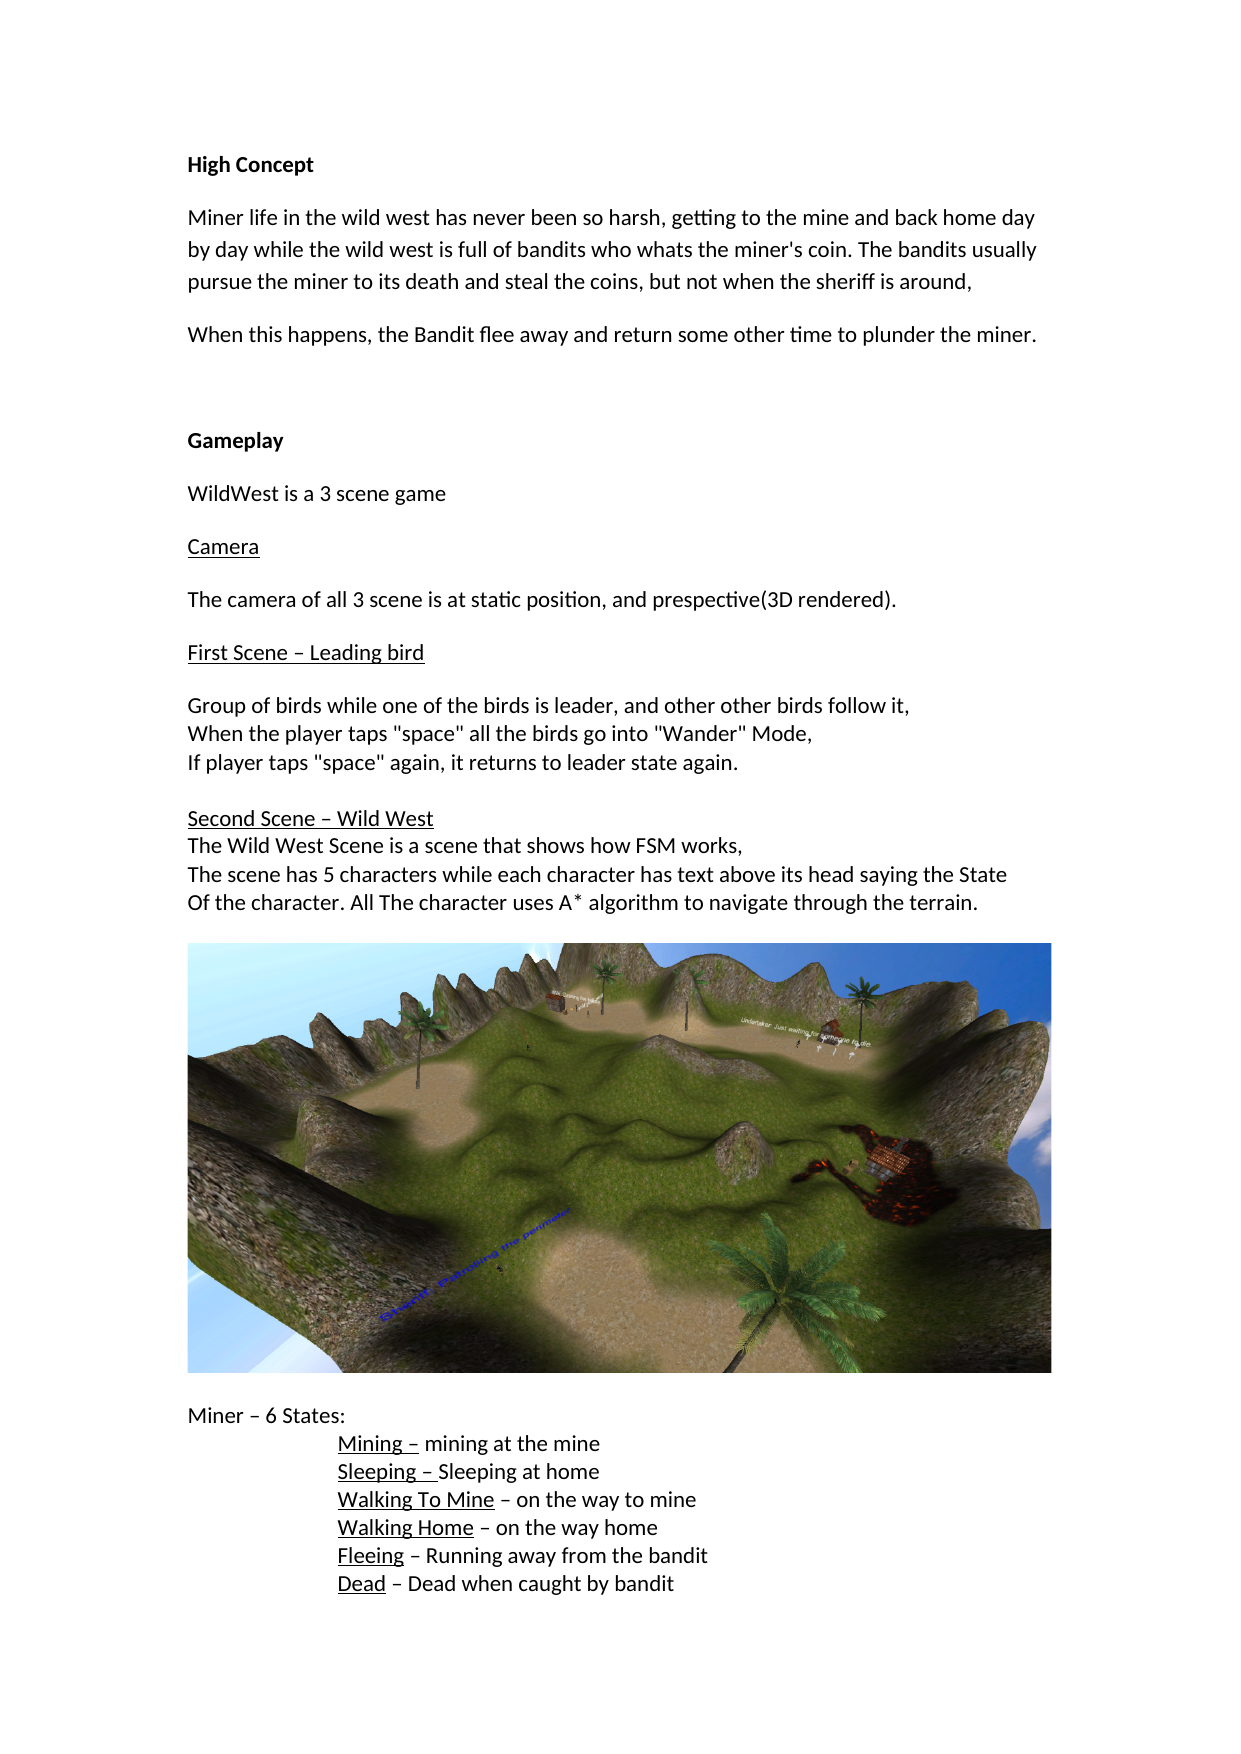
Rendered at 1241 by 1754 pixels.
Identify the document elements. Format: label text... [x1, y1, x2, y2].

text Group of birds while one of the birds is leader, and other other birds follow it, [187, 692, 1053, 719]
text Mining – mining at the mine [187, 1429, 1053, 1457]
text High Concept [187, 150, 1053, 178]
text The camera of all 3 scene is at static position, and prespective(3D rendered). [187, 586, 1053, 613]
text WildWest is a 3 scene game [187, 479, 1053, 507]
text Camera [187, 532, 1053, 561]
text Gameplay [187, 426, 1053, 454]
text The scene has 5 characters while each character has text above its head saying the State [187, 860, 1053, 888]
text Walking Home – on the way home [187, 1513, 1053, 1541]
text The Wild West Scene is a scene that shows how FSM works, [187, 832, 1053, 860]
text Miner – 6 States: [187, 1401, 1053, 1429]
text When the player taps "space" all the birds go into "Wander" Mode, [187, 719, 1053, 748]
text Fleeing – Running away from the bandit [187, 1541, 1053, 1569]
text If player taps "space" again, it returns to leader state again. [187, 748, 1053, 776]
text Sleeping – Sleeping at home [187, 1457, 1053, 1485]
picture [187, 943, 1052, 1373]
text Dead – Dead when caught by bandit [187, 1569, 1053, 1597]
text Of the character. All The character uses A* algorithm to navigate through the terrain. [187, 888, 1053, 916]
text Miner life in the wild west has never been so harsh, getting to the mine and back home day by day while the wild west is full of bandits who whats the miner's coin. The bandits usually pursue the miner to its death and steal the coins, but not when the sheriff is around, [187, 203, 1053, 295]
text Walking To Mine – on the way to mine [187, 1485, 1053, 1513]
text First Scene – Leading bird [187, 638, 1053, 667]
text When this happens, the Bandit flee away and return some other time to plunder the miner. [187, 320, 1053, 348]
text Second Scene – Wild West [187, 804, 1053, 832]
